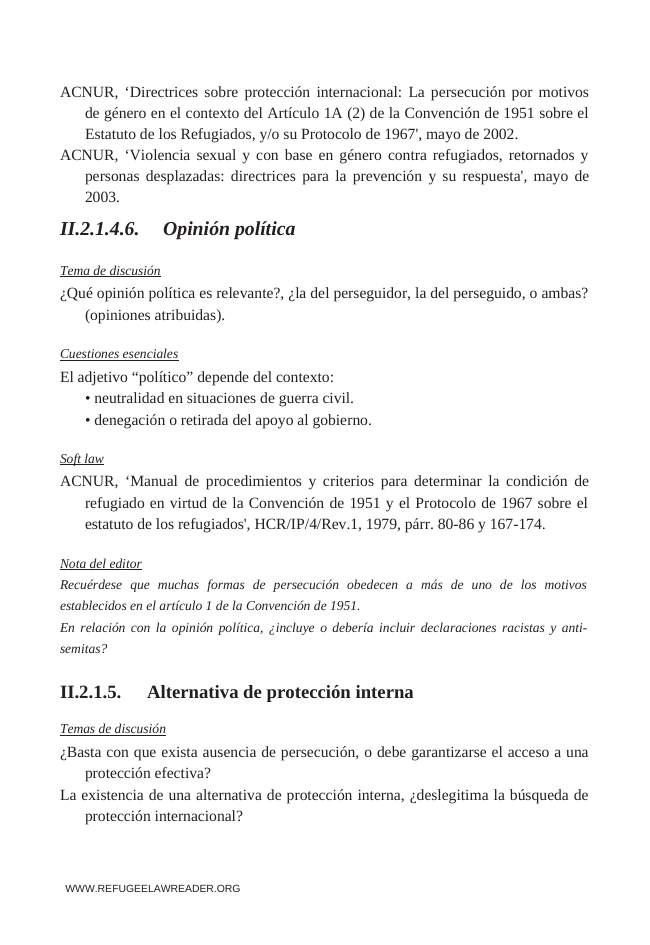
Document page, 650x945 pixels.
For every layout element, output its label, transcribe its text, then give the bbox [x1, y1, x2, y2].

text ACNUR, ‘Manual de procedimientos y criterios para determinar la condición de refugiado en virtud de la Convención de 1951 y el Protocolo de 1967 sobre el estatuto de los refugiados', HCR/IP/4/Rev.1, 1979, párr. 80-86 y 167-174. [60, 472, 590, 533]
text ¿Qué opinión política es relevante?, ¿la del perseguidor, la del perseguido, o ambas? (opiniones atribuidas). [60, 284, 590, 324]
list Alternativa de protección interna [60, 681, 590, 702]
list Opinión política [60, 217, 590, 240]
text El adjetivo “político” depende del contexto: [60, 367, 590, 385]
text ACNUR, ‘Directrices sobre protección internacional: La persecución por motivos de género en el contexto del Artículo 1A (2) de la Convención de 1951 sobre el Estatuto de los Refugiados, y/o su Protocolo de 1967', mayo de 2002. [60, 83, 590, 143]
text Temas de discusión [60, 721, 590, 737]
text La existencia de una alternativa de protección interna, ¿deslegitima la búsqueda de protección internacional? [60, 786, 590, 825]
text Nota del editor [60, 555, 590, 571]
text Cuestiones esenciales [60, 346, 590, 362]
text ACNUR, ‘Violencia sexual y con base en género contra refugiados, retornados y personas desplazadas: directrices para la prevención y su respuesta', mayo de 2003. [60, 146, 590, 206]
text ¿Basta con que exista ausencia de persecución, o debe garantizarse el acceso a una protección efectiva? [60, 743, 590, 782]
text • denegación o retirada del apoyo al gobierno. [60, 410, 590, 428]
text Recuérdese que muchas formas de persecución obedecen a más de uno de los motivos establecidos en el artículo 1 de la Convención de 1951. [60, 577, 590, 614]
text En relación con la opinión política, ¿incluye o debería incluir declaraciones racistas y anti-semitas? [60, 619, 590, 656]
text • neutralidad en situaciones de guerra civil. [60, 389, 590, 407]
text Tema de discusión [60, 263, 590, 278]
text Soft law [60, 451, 590, 466]
